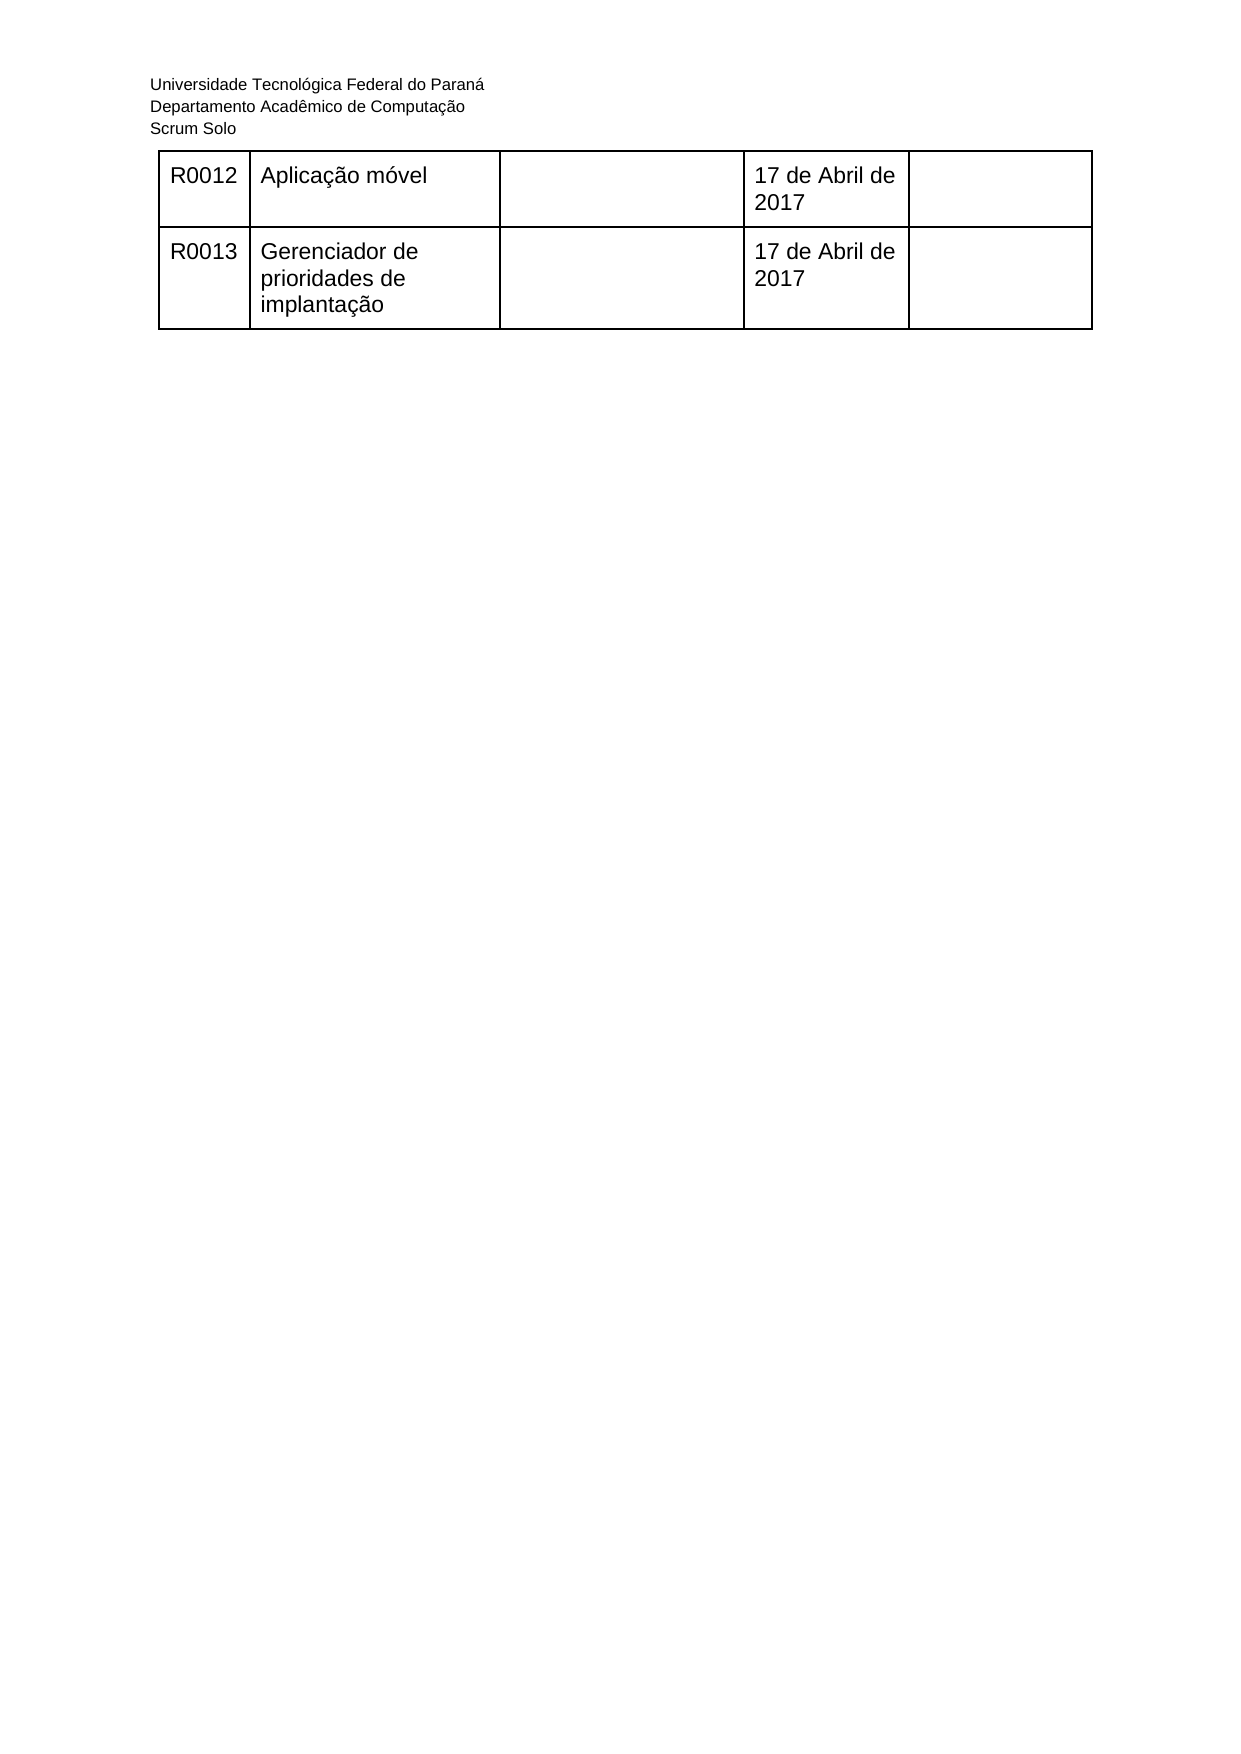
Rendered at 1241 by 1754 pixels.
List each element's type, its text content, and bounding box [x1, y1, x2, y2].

table_cell 17 de Abril de 2017 [745, 228, 908, 328]
table_cell [501, 228, 743, 328]
table_cell R0013 [160, 228, 249, 328]
table_cell [910, 152, 1091, 226]
table_cell 17 de Abril de 2017 [745, 152, 908, 226]
table_cell Gerenciador de prioridades de implantação [251, 228, 499, 328]
table_cell Aplicação móvel [251, 152, 499, 226]
table_cell [910, 228, 1091, 328]
table_cell R0012 [160, 152, 249, 226]
table_cell [501, 152, 743, 226]
